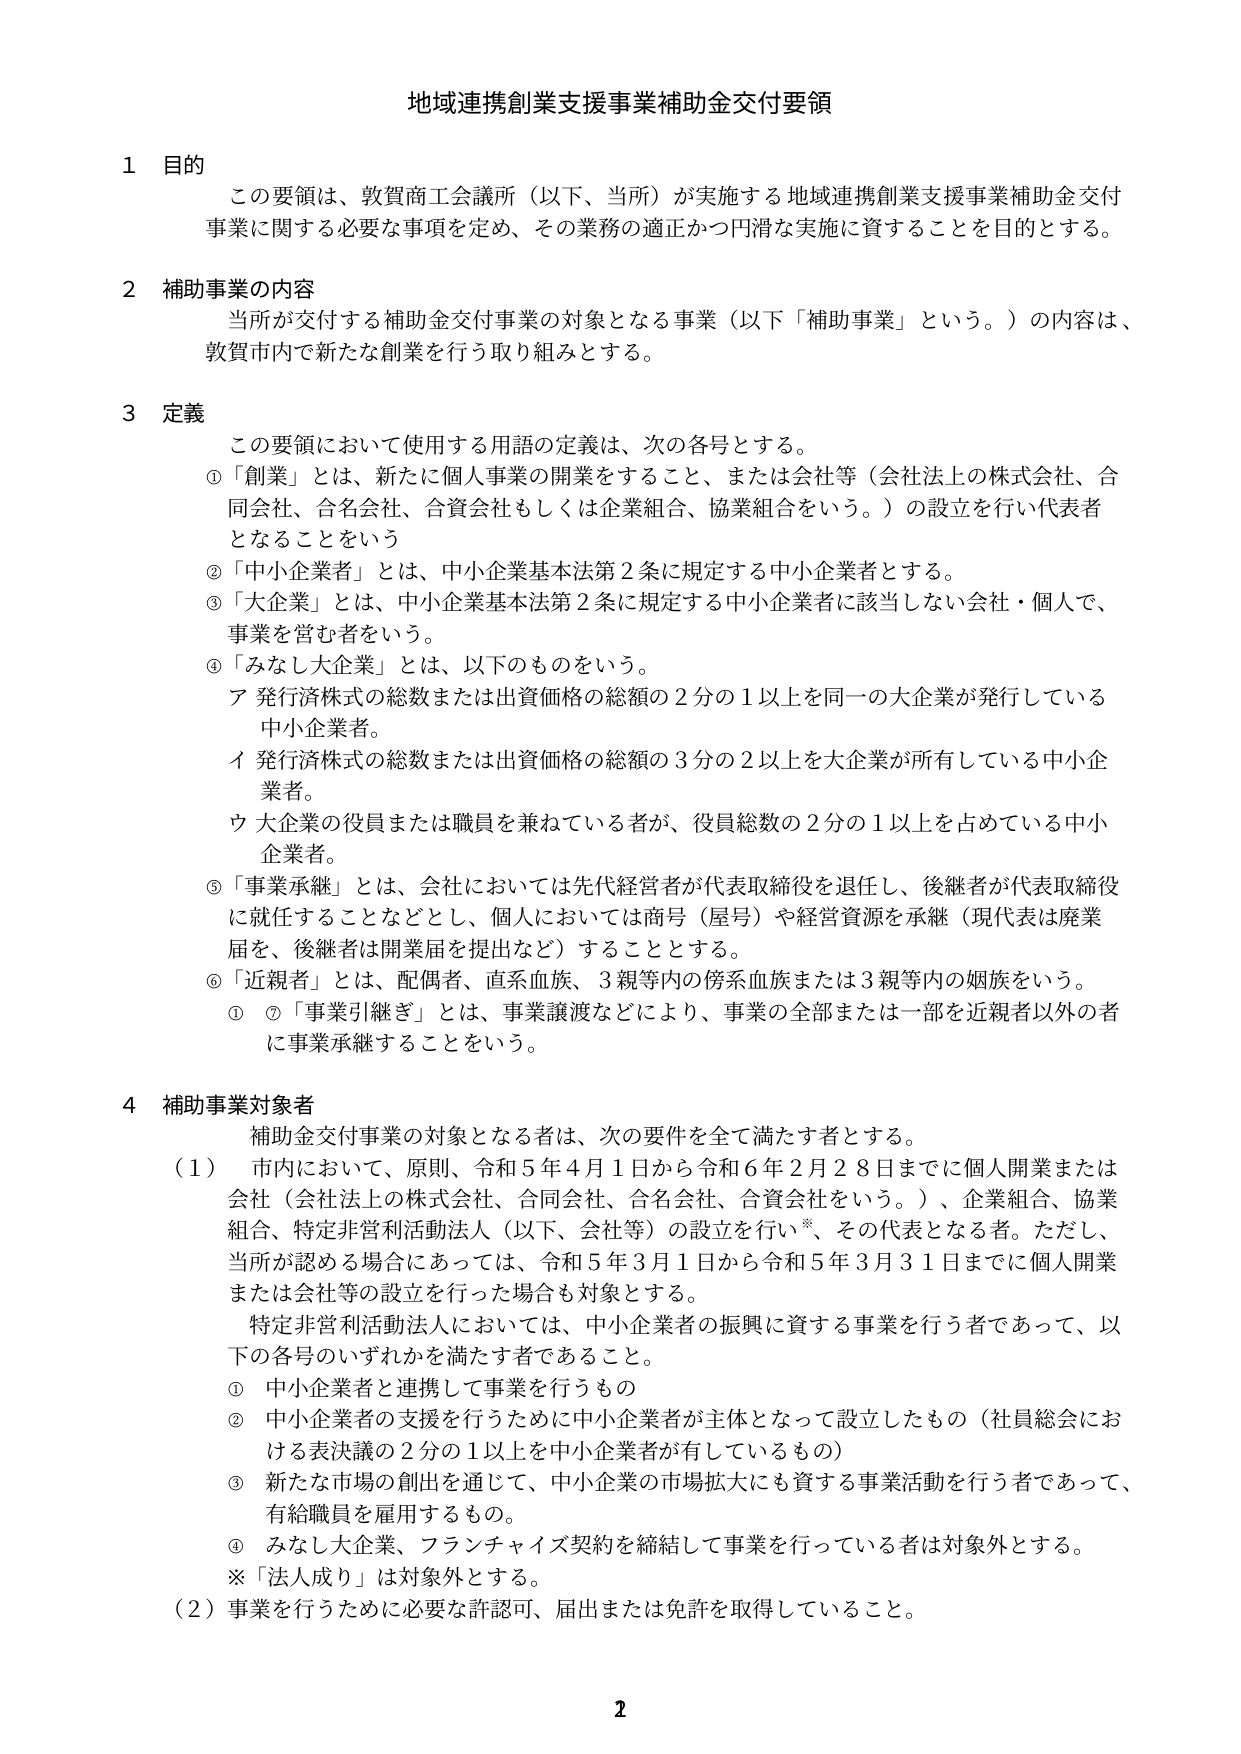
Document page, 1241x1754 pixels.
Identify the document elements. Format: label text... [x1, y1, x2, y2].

list 中小企業者と連携して事業を行うもの [227, 1371, 1122, 1403]
text ②「中小企業者」とは、中小企業基本法第２条に規定する中小企業者とする。 [206, 554, 1122, 586]
text ア 発行済株式の総数または出資価格の総額の２分の１以上を同一の大企業が発行している中小企業者。 [227, 680, 1122, 743]
text ３ 定義 [118, 396, 1122, 428]
list 新たな市場の創出を通じて、中小企業の市場拡大にも資する事業活動を行う者であって、有給職員を雇用するもの。 [227, 1466, 1122, 1529]
text ①「創業」とは、新たに個人事業の開業をすること、または会社等（会社法上の株式会社、合同会社、合名会社、合資会社もしくは企業組合、協業組合をいう。）の設立を行い代表者となることをいう [206, 459, 1122, 554]
text ※「法人成り」は対象外とする。 [227, 1560, 1122, 1592]
text ２ 補助事業の内容 [118, 272, 1122, 304]
list みなし大企業、フランチャイズ契約を締結して事業を行っている者は対象外とする。 [227, 1529, 1122, 1560]
text ４ 補助事業対象者 [118, 1088, 1122, 1119]
text この要領は、敦賀商工会議所（以下、当所）が実施する地域連携創業支援事業補助金交付事業に関する必要な事項を定め、その業務の適正かつ円滑な実施に資することを目的とする。 [206, 179, 1122, 242]
text ⑥「近親者」とは、配偶者、直系血族、３親等内の傍系血族または３親等内の姻族をいう。 [118, 963, 1122, 995]
text ③「大企業」とは、中小企業基本法第２条に規定する中小企業者に該当しない会社・個人で、 事業を営む者をいう。 [206, 586, 1122, 648]
text この要領において使用する用語の定義は、次の各号とする。 [118, 428, 1122, 459]
text （１） 市内において、原則、令和５年４月１日から令和６年２月２８日までに個人開業または会社（会社法上の株式会社、合同会社、合名会社、合資会社をいう。）、企業組合、協業組合、特定非営利活動法人（以下、会社等）の設立を行い※、その代表となる者。ただし、当所が認める場合にあっては、令和５年３月１日から令和５年３月３１日までに個人開業または会社等の設立を行った場合も対象とする。 [162, 1151, 1122, 1308]
text ④「みなし大企業」とは、以下のものをいう。 [118, 648, 1122, 680]
text ウ 大企業の役員または職員を兼ねている者が、役員総数の２分の１以上を占めている中小企業者。 [227, 806, 1122, 869]
text イ 発行済株式の総数または出資価格の総額の３分の２以上を大企業が所有している中小企業者。 [227, 743, 1122, 806]
text 地域連携創業支援事業補助金交付要領 [118, 89, 1122, 118]
text 特定非営利活動法人においては、中小企業者の振興に資する事業を行う者であって、以下の各号のいずれかを満たす者であること。 [227, 1308, 1122, 1371]
text （２）事業を行うために必要な許認可、届出または免許を取得していること。 [118, 1592, 1122, 1623]
list ⑦「事業引継ぎ」とは、事業譲渡などにより、事業の全部または一部を近親者以外の者に事業承継することをいう。 [227, 995, 1122, 1058]
list 中小企業者の支援を行うために中小企業者が主体となって設立したもの（社員総会における表決議の２分の１以上を中小企業者が有しているもの） [227, 1403, 1122, 1466]
text ⑤「事業承継」とは、会社においては先代経営者が代表取締役を退任し、後継者が代表取締役に就任することなどとし、個人においては商号（屋号）や経営資源を承継（現代表は廃業届を、後継者は開業届を提出など）することとする。 [206, 869, 1122, 963]
text 当所が交付する補助金交付事業の対象となる事業（以下「補助事業」という。）の内容は、敦賀市内で新たな創業を行う取り組みとする。 [206, 304, 1122, 367]
text １ 目的 [118, 148, 1122, 179]
text 補助金交付事業の対象となる者は、次の要件を全て満たす者とする。 [206, 1119, 1122, 1151]
